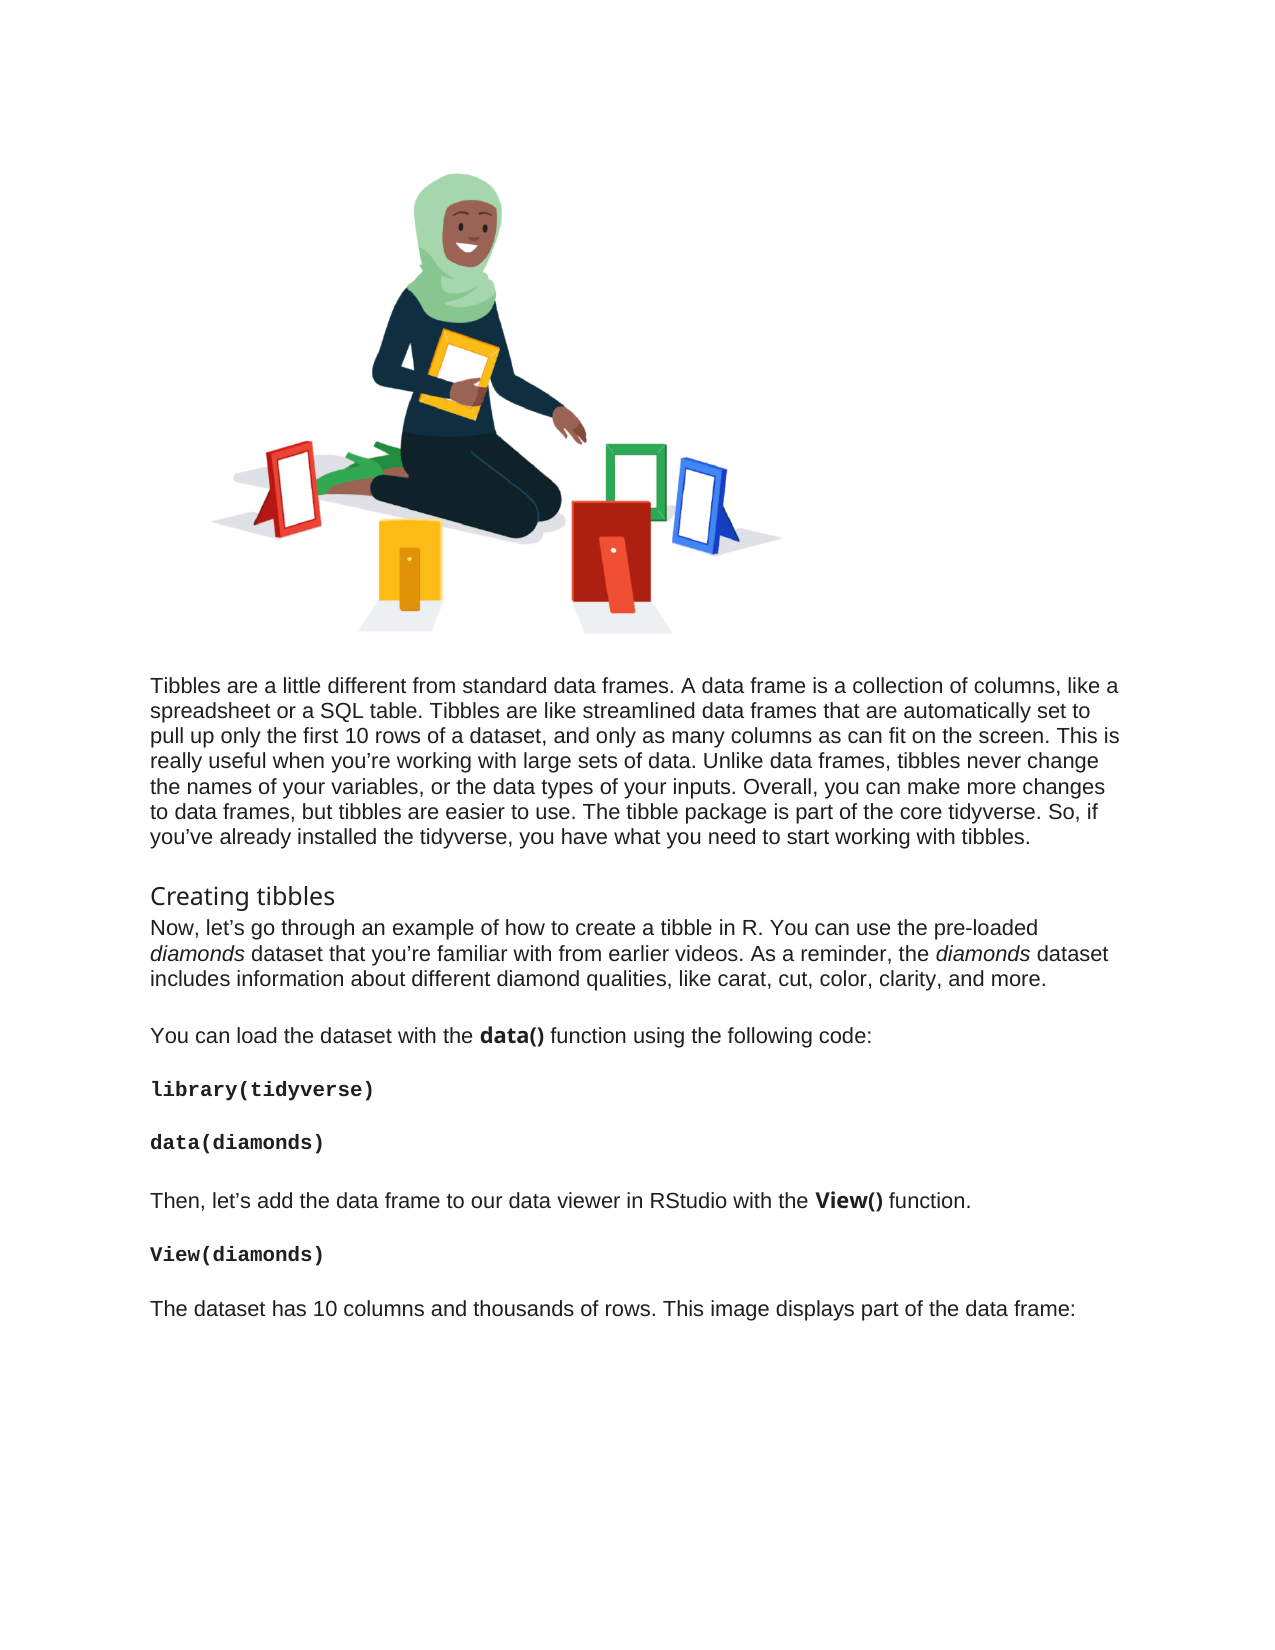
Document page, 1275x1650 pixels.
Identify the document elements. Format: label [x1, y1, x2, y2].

picture [150, 150, 1125, 654]
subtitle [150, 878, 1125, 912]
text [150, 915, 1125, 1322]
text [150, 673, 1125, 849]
